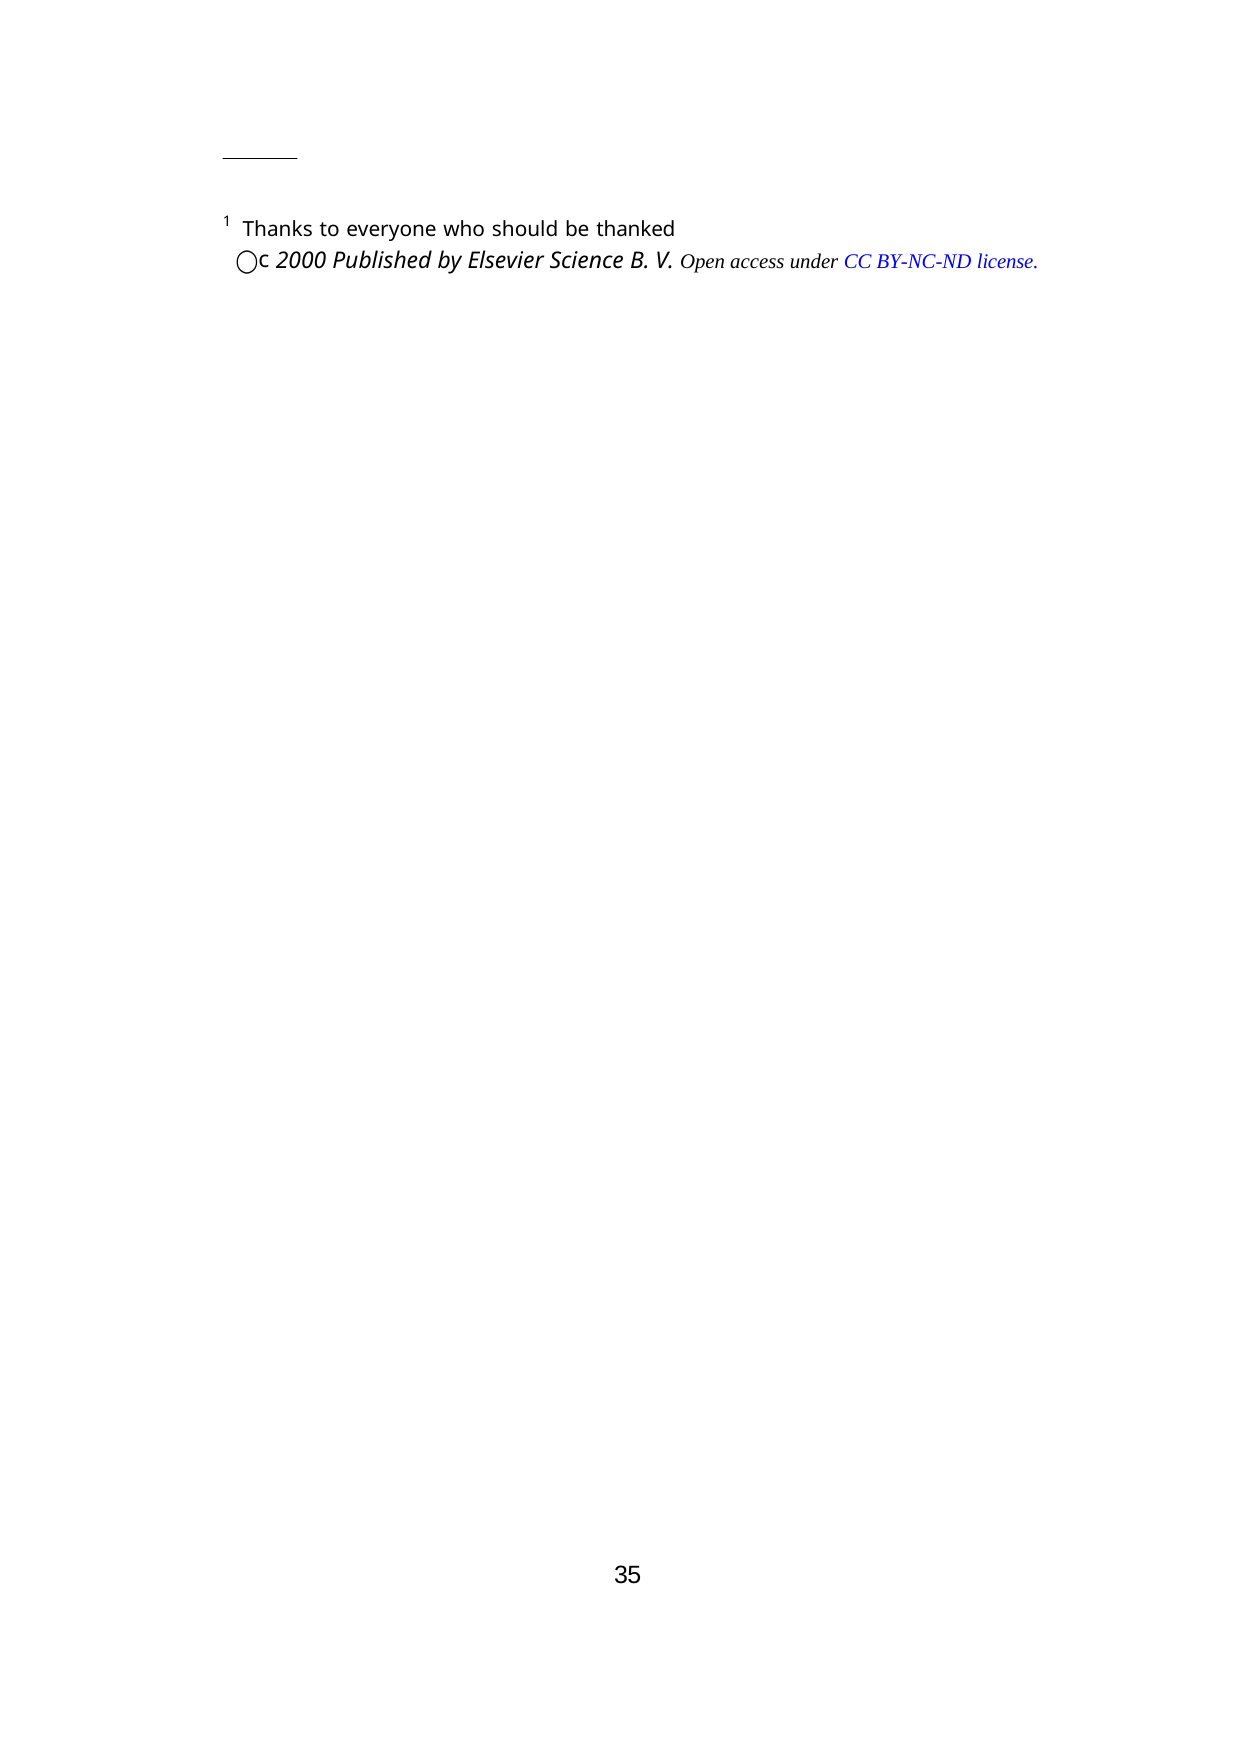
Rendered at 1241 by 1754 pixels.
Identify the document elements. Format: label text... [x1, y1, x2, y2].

text 1 Thanks to everyone who should be thanked [223, 211, 1065, 242]
text ◯c 2000 Published by Elsevier Science B. V. Open access under CC BY-NC-ND license. [235, 242, 1065, 275]
